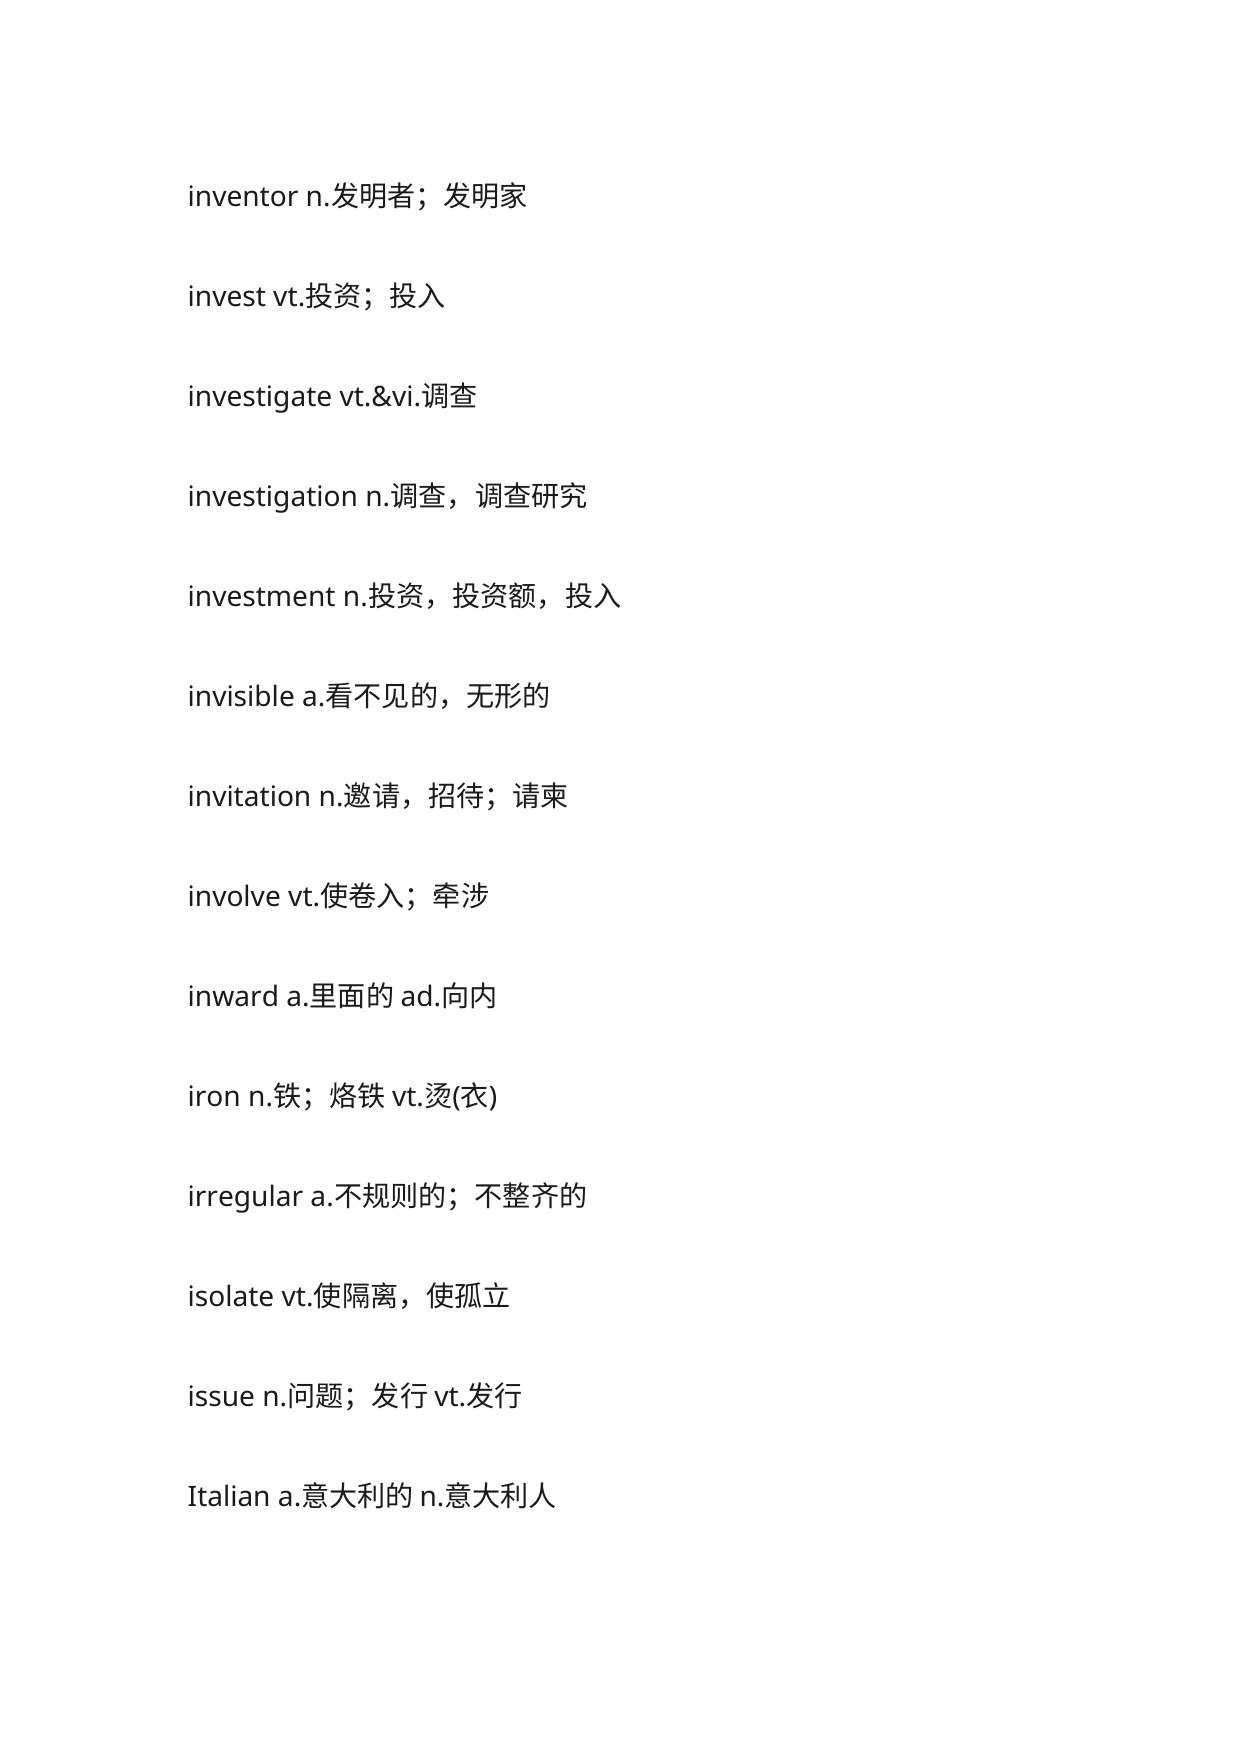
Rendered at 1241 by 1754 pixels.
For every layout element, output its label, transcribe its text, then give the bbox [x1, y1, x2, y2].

text irregular a.不规则的；不整齐的 [187, 1162, 1053, 1227]
text invest vt.投资；投入 [187, 262, 1053, 327]
text iron n.铁；烙铁 vt.烫(衣) [187, 1062, 1053, 1127]
text invisible a.看不见的，无形的 [187, 662, 1053, 727]
text invitation n.邀请，招待；请柬 [187, 762, 1053, 827]
text investment n.投资，投资额，投入 [187, 562, 1053, 627]
text inventor n.发明者；发明家 [187, 162, 1053, 227]
text Italian a.意大利的n.意大利人 [187, 1462, 1053, 1527]
text isolate vt.使隔离，使孤立 [187, 1262, 1053, 1327]
text issue n.问题；发行 vt.发行 [187, 1362, 1053, 1427]
text investigation n.调查，调查研究 [187, 462, 1053, 527]
text investigate vt.&vi.调查 [187, 362, 1053, 427]
text inward a.里面的 ad.向内 [187, 962, 1053, 1027]
text involve vt.使卷入；牵涉 [187, 862, 1053, 927]
